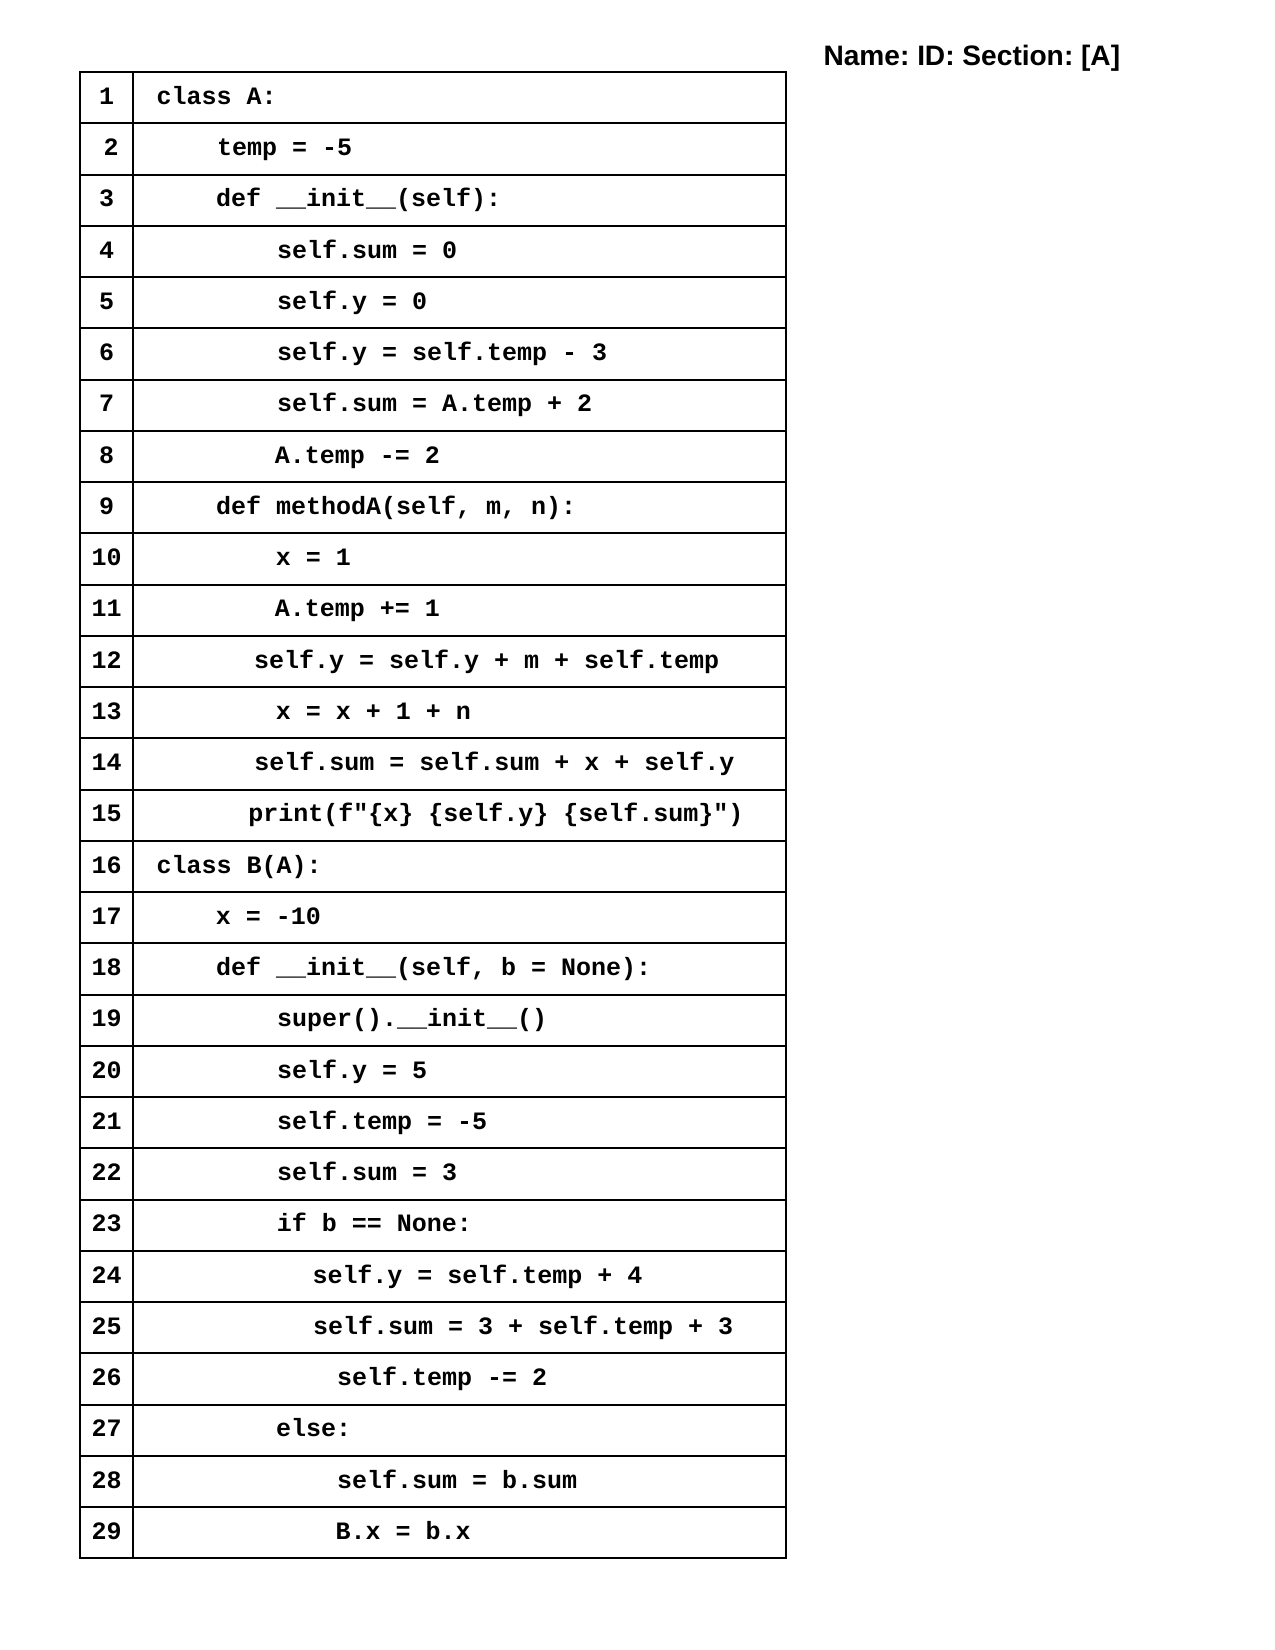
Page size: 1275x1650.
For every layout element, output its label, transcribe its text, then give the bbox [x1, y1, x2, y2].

table_cell else: [134, 1406, 785, 1455]
table_cell self.y = self.temp + 4 [134, 1252, 785, 1301]
table_cell 24 [81, 1252, 132, 1301]
table_cell x = x + 1 + n [134, 688, 785, 737]
table_cell 14 [81, 739, 132, 788]
table_cell self.temp = -5 [134, 1098, 785, 1147]
table_cell 16 [81, 842, 132, 891]
table_cell class B(A): [134, 842, 785, 891]
table_cell 10 [81, 534, 132, 583]
table_cell temp = -5 [134, 124, 785, 173]
table_cell self.sum = b.sum [134, 1457, 785, 1506]
text Name: ID: Section: [A] [79, 39, 1120, 71]
table_cell 3 [81, 176, 132, 225]
table_cell 17 [81, 893, 132, 942]
table_cell 22 [81, 1149, 132, 1198]
table_cell 20 [81, 1047, 132, 1096]
table_cell self.y = self.y + m + self.temp [134, 637, 785, 686]
table_cell 21 [81, 1098, 132, 1147]
table_cell 23 [81, 1201, 132, 1250]
table_cell self.sum = 3 + self.temp + 3 [134, 1303, 785, 1352]
table_cell self.temp -= 2 [134, 1354, 785, 1403]
table_cell self.y = 5 [134, 1047, 785, 1096]
table_cell 6 [81, 329, 132, 378]
table_cell self.y = self.temp - 3 [134, 329, 785, 378]
table_cell A.temp += 1 [134, 586, 785, 635]
table_cell self.sum = 3 [134, 1149, 785, 1198]
table_cell 7 [81, 381, 132, 430]
table_cell 25 [81, 1303, 132, 1352]
table_cell def __init__(self, b = None): [134, 944, 785, 993]
table_cell 4 [81, 227, 132, 276]
table_cell 5 [81, 278, 132, 327]
table_cell super().__init__() [134, 996, 785, 1045]
table_cell print(f"{x} {self.y} {self.sum}") [134, 791, 785, 840]
table_cell 9 [81, 483, 132, 532]
table_cell if b == None: [134, 1201, 785, 1250]
table_cell 2 [81, 124, 132, 173]
table_cell def __init__(self): [134, 176, 785, 225]
table_cell 18 [81, 944, 132, 993]
table_cell self.y = 0 [134, 278, 785, 327]
table_header 1 [81, 73, 132, 122]
table_cell 15 [81, 791, 132, 840]
table_cell 26 [81, 1354, 132, 1403]
table_cell 27 [81, 1406, 132, 1455]
table_cell 8 [81, 432, 132, 481]
table_cell 19 [81, 996, 132, 1045]
table_cell self.sum = A.temp + 2 [134, 381, 785, 430]
table_cell self.sum = 0 [134, 227, 785, 276]
table_cell self.sum = self.sum + x + self.y [134, 739, 785, 788]
table_cell 29 [81, 1508, 132, 1557]
table_cell def methodA(self, m, n): [134, 483, 785, 532]
table_cell B.x = b.x [134, 1508, 785, 1557]
table_header class A: [134, 73, 785, 122]
table_cell 12 [81, 637, 132, 686]
table_cell x = -10 [134, 893, 785, 942]
table_cell x = 1 [134, 534, 785, 583]
table_cell 13 [81, 688, 132, 737]
table_cell A.temp -= 2 [134, 432, 785, 481]
table_cell 11 [81, 586, 132, 635]
table_cell 28 [81, 1457, 132, 1506]
